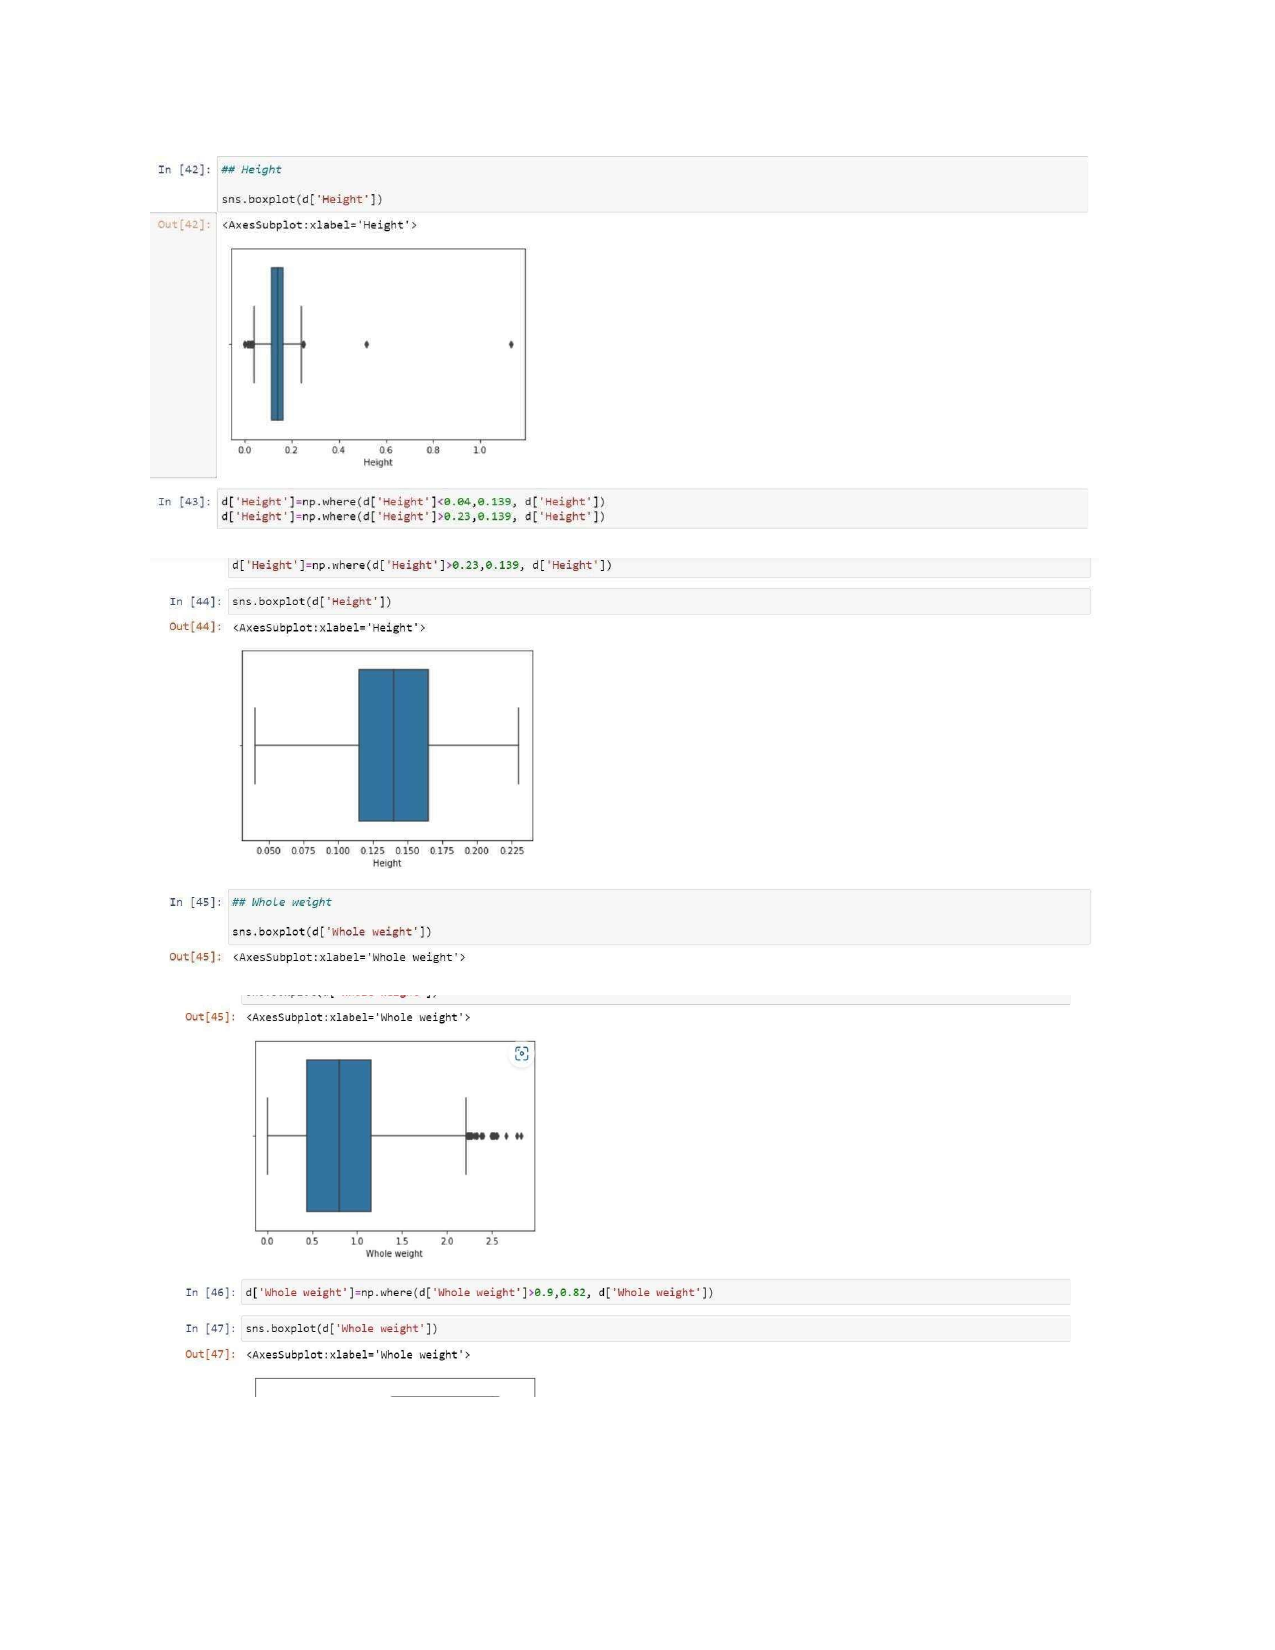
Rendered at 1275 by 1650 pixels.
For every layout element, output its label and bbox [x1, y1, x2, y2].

picture [150, 558, 1099, 967]
picture [150, 156, 1089, 529]
picture [185, 995, 1071, 1397]
